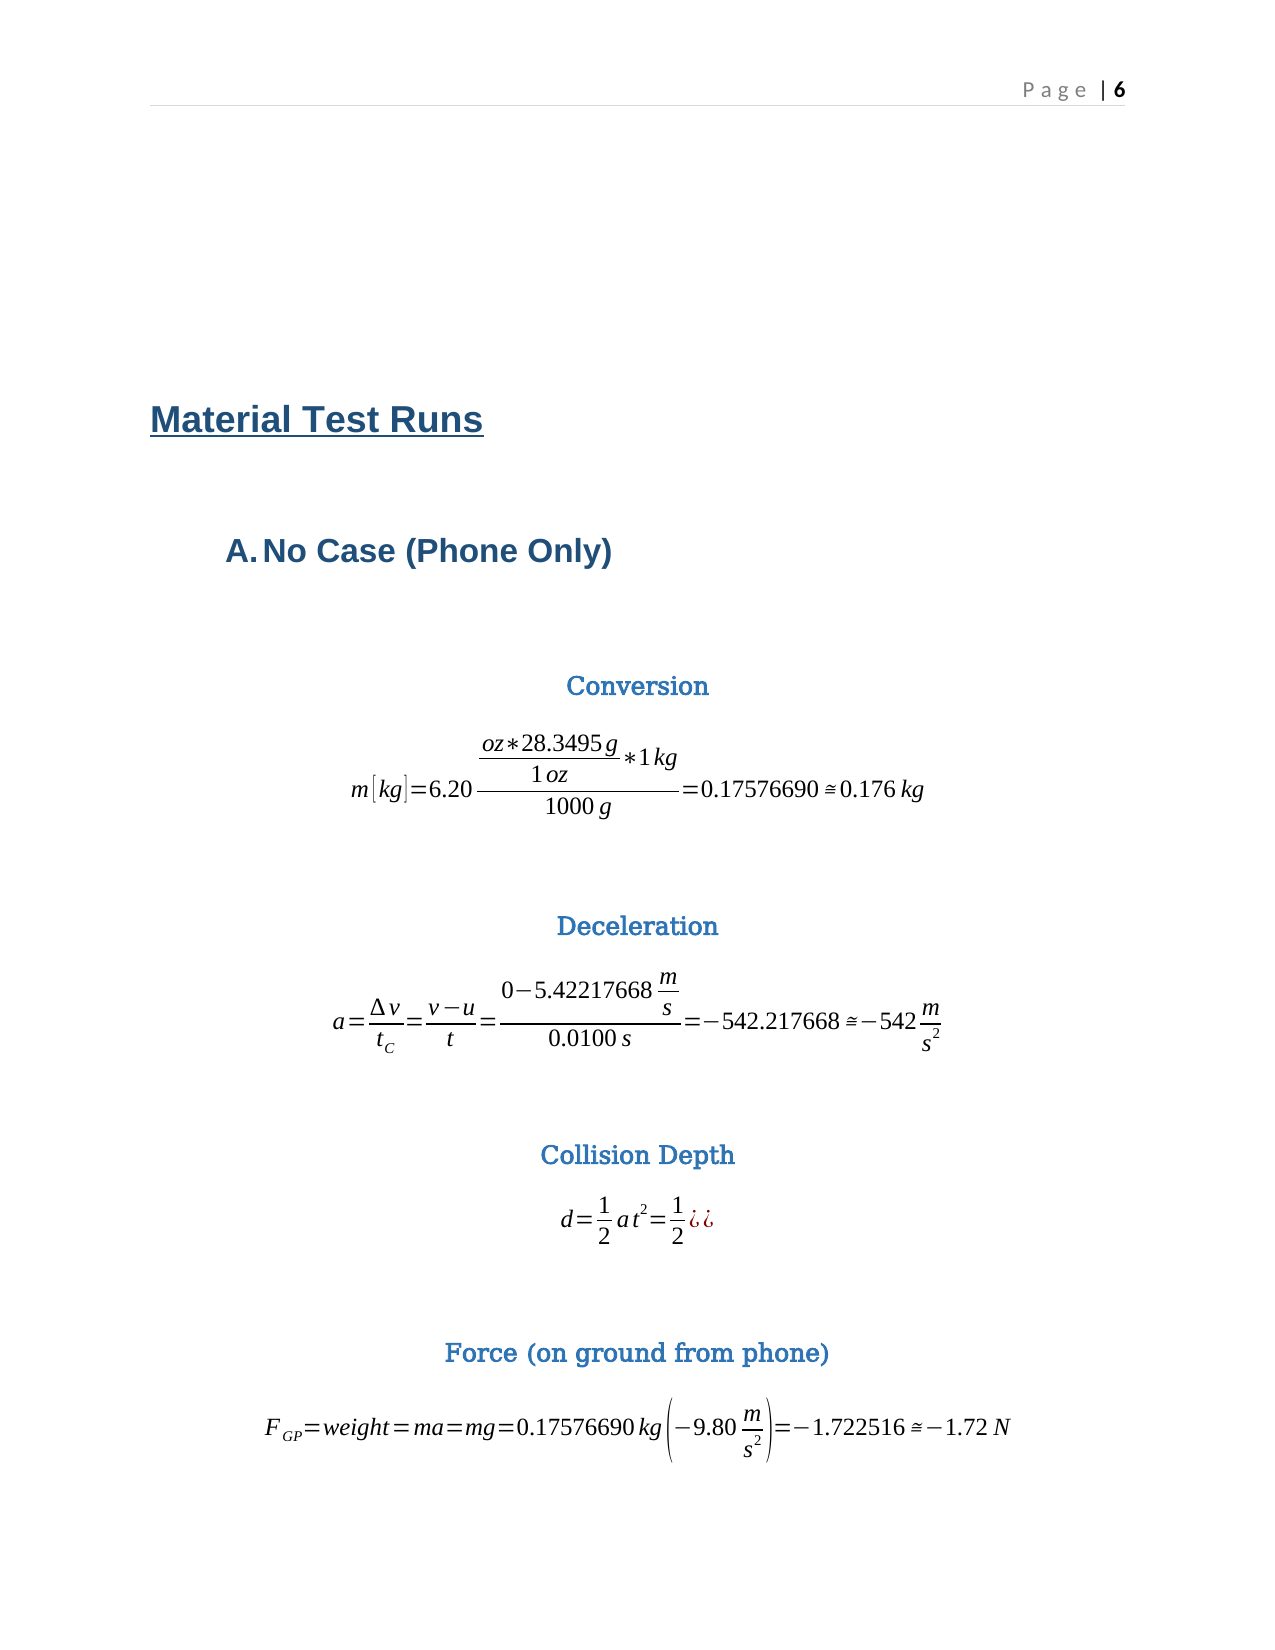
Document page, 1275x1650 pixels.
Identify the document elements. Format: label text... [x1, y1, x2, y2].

text Material Test Runs [150, 397, 1125, 441]
text Collision Depth [150, 1139, 1125, 1169]
text Conversion [150, 670, 1125, 700]
text Deceleration [150, 910, 1125, 940]
text Force (on ground from phone) [150, 1337, 1125, 1367]
list No Case (Phone Only) [225, 531, 1125, 569]
